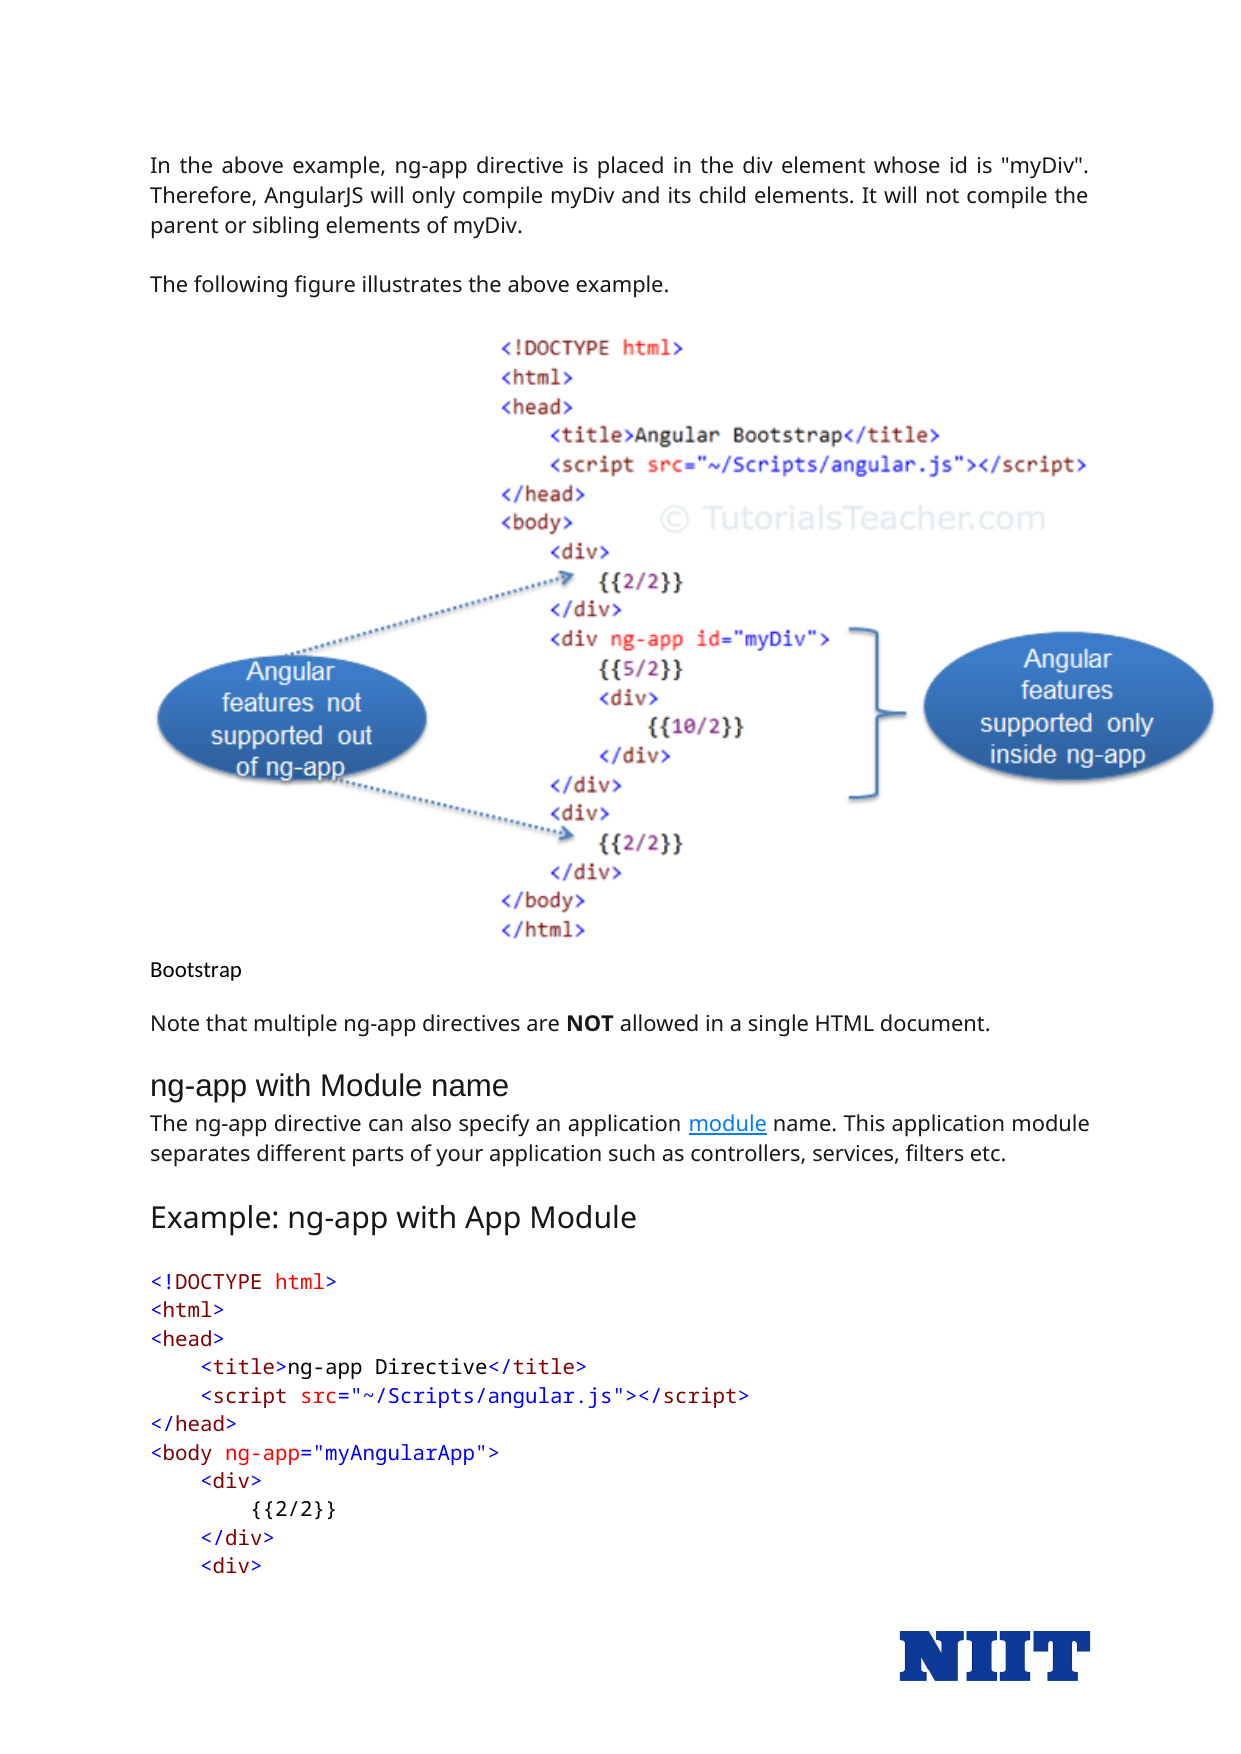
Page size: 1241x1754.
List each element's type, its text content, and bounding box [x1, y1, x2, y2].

text </head> [150, 1409, 1090, 1438]
subtitle ng-app with Module name [150, 1067, 1090, 1103]
text In the above example, ng-app directive is placed in the div element whose id is "myDiv". Therefore, AngularJS will only compile myDiv and its child elements. It will not compile the parent or sibling elements of myDiv. [150, 150, 1090, 239]
picture [899, 1631, 1091, 1681]
text <head> [150, 1324, 1090, 1352]
text <script src="~/Scripts/angular.js"></script> [150, 1381, 1090, 1409]
text <div> [150, 1551, 1090, 1580]
text <body ng-app="myAngularApp"> [150, 1438, 1090, 1466]
text <title>ng-app Directive</title> [150, 1352, 1090, 1381]
text </div> [150, 1523, 1090, 1551]
text Example: ng-app with App Module [150, 1197, 1090, 1238]
text <!DOCTYPE html> [150, 1267, 1090, 1295]
text <div> [150, 1466, 1090, 1494]
text The ng-app directive can also specify an application module name. This application module separates different parts of your application such as controllers, services, filters etc. [150, 1108, 1090, 1167]
text Note that multiple ng-app directives are NOT allowed in a single HTML document. [150, 1008, 1090, 1037]
text The following figure illustrates the above example. [150, 268, 1090, 298]
text Bootstrap [150, 951, 1090, 983]
text <html> [150, 1295, 1090, 1324]
text {{2/2}} [150, 1494, 1090, 1523]
picture [150, 327, 1226, 951]
